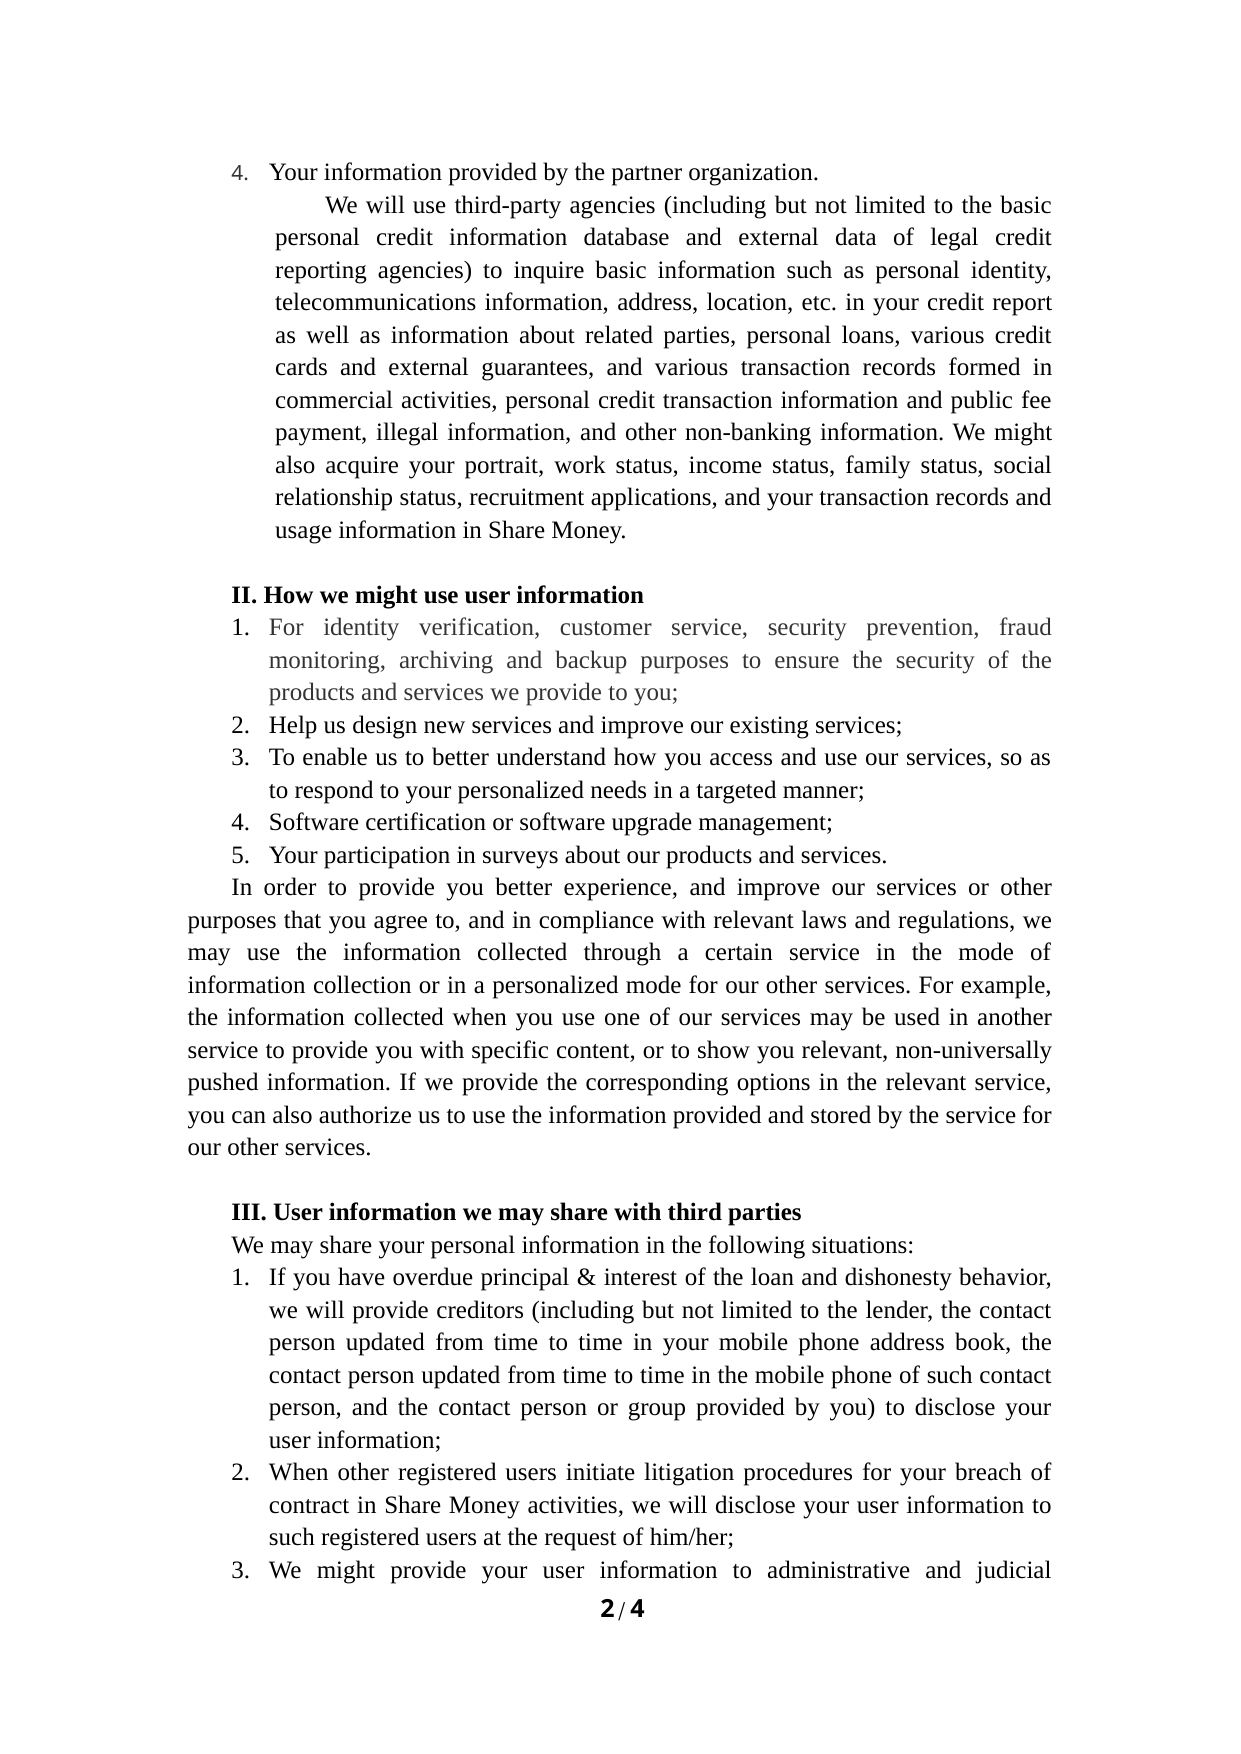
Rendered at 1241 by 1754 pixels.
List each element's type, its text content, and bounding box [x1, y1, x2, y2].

text We may share your personal information in the following situations: [187, 1228, 1053, 1261]
list Your information provided by the partner organization. [231, 156, 1053, 188]
list When other registered users initiate litigation procedures for your breach of contract in Share Money activities, we will disclose your user information to such registered users at the request of him/her; [231, 1456, 1053, 1553]
list To enable us to better understand how you access and use our services, so as to respond to your personalized needs in a targeted manner; [231, 741, 1053, 806]
list Your participation in surveys about our products and services. [231, 838, 1053, 871]
list For identity verification, customer service, security prevention, fraud monitoring, archiving and backup purposes to ensure the security of the products and services we provide to you; [231, 611, 1053, 708]
list Help us design new services and improve our existing services; [231, 708, 1053, 741]
text In order to provide you better experience, and improve our services or other purposes that you agree to, and in compliance with relevant laws and regulations, we may use the information collected through a certain service in the mode of information collection or in a personalized mode for our other services. For example, the information collected when you use one of our services may be used in another service to provide you with specific content, or to show you relevant, non-universally pushed information. If we provide the corresponding options in the relevant service, you can also authorize us to use the information provided and stored by the service for our other services. [187, 871, 1053, 1163]
list If you have overdue principal & interest of the loan and dishonesty behavior, we will provide creditors (including but not limited to the lender, the contact person updated from time to time in your mobile phone address book, the contact person updated from time to time in the mobile phone of such contact person, and the contact person or group provided by you) to disclose your user information; [231, 1261, 1053, 1456]
list We will use third-party agencies (including but not limited to the basic personal credit information database and external data of legal credit reporting agencies) to inquire basic information such as personal identity, telecommunications information, address, location, etc. in your credit report as well as information about related parties, personal loans, various credit cards and external guarantees, and various transaction records formed in commercial activities, personal credit transaction information and public fee payment, illegal information, and other non-banking information. We might also acquire your portrait, work status, income status, family status, social relationship status, recruitment applications, and your transaction records and usage information in Share Money. [275, 188, 1053, 546]
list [231, 1553, 1053, 1586]
text II. How we might use user information [187, 578, 1053, 611]
list Software certification or software upgrade management; [231, 806, 1053, 838]
text III. User information we may share with third parties [187, 1196, 1053, 1228]
